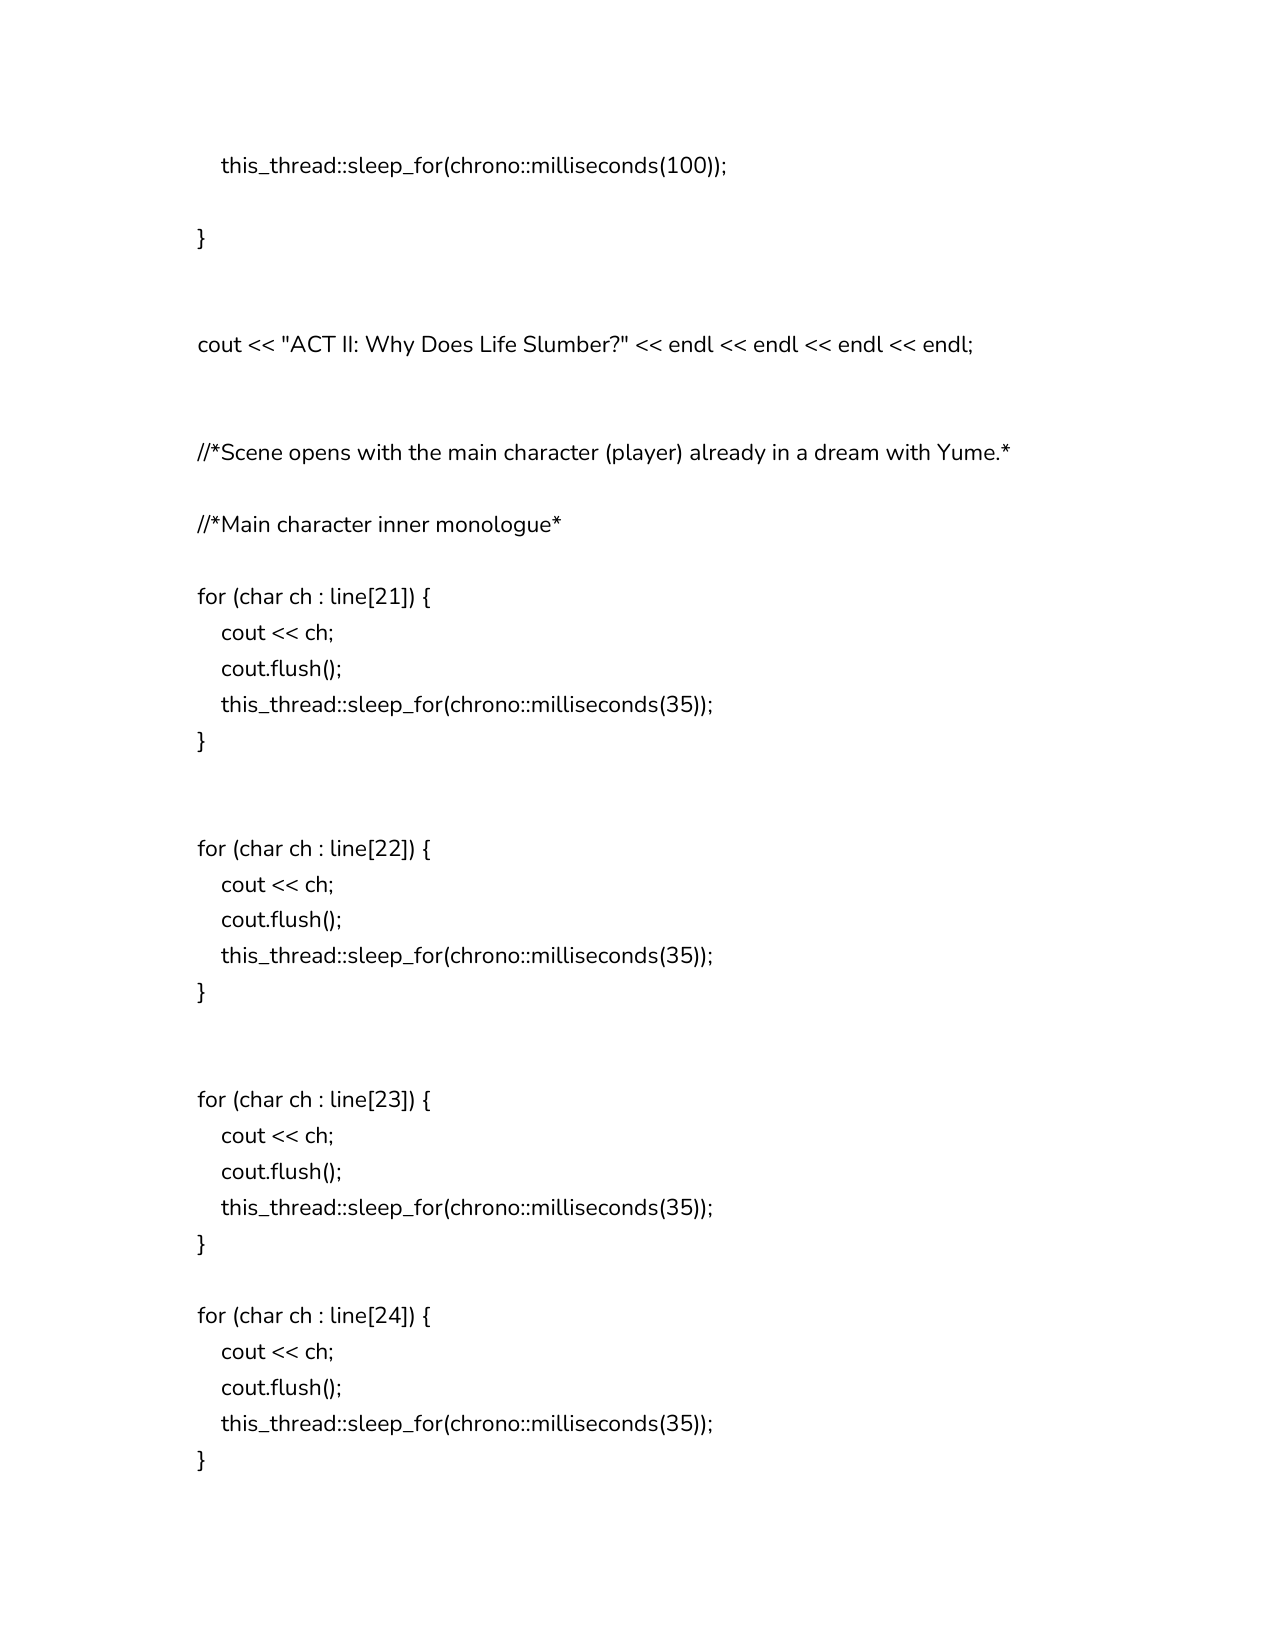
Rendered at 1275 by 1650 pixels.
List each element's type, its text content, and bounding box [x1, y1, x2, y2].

text } [150, 1444, 1125, 1475]
text cout << "ACT II: Why Does Life Slumber?" << endl << endl << endl << endl; [150, 330, 1125, 361]
text cout << ch; [150, 1336, 1125, 1367]
text } [150, 222, 1125, 253]
text this_thread::sleep_for(chrono::milliseconds(35)); [150, 689, 1125, 720]
text cout << ch; [150, 1120, 1125, 1152]
text cout.flush(); [150, 905, 1125, 936]
text for (char ch : line[22]) { [150, 833, 1125, 864]
text cout.flush(); [150, 1156, 1125, 1187]
text //*Scene opens with the main character (player) already in a dream with Yume.* [150, 437, 1125, 469]
text } [150, 1228, 1125, 1259]
text for (char ch : line[23]) { [150, 1084, 1125, 1116]
text } [150, 977, 1125, 1008]
text cout.flush(); [150, 1372, 1125, 1403]
text this_thread::sleep_for(chrono::milliseconds(100)); [150, 150, 1125, 181]
text for (char ch : line[24]) { [150, 1300, 1125, 1331]
text //*Main character inner monologue* [150, 509, 1125, 541]
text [150, 1408, 1125, 1439]
text this_thread::sleep_for(chrono::milliseconds(35)); [150, 941, 1125, 972]
text cout.flush(); [150, 653, 1125, 684]
text for (char ch : line[21]) { [150, 581, 1125, 612]
text cout << ch; [150, 869, 1125, 900]
text } [150, 725, 1125, 756]
text cout << ch; [150, 617, 1125, 648]
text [150, 1192, 1125, 1223]
